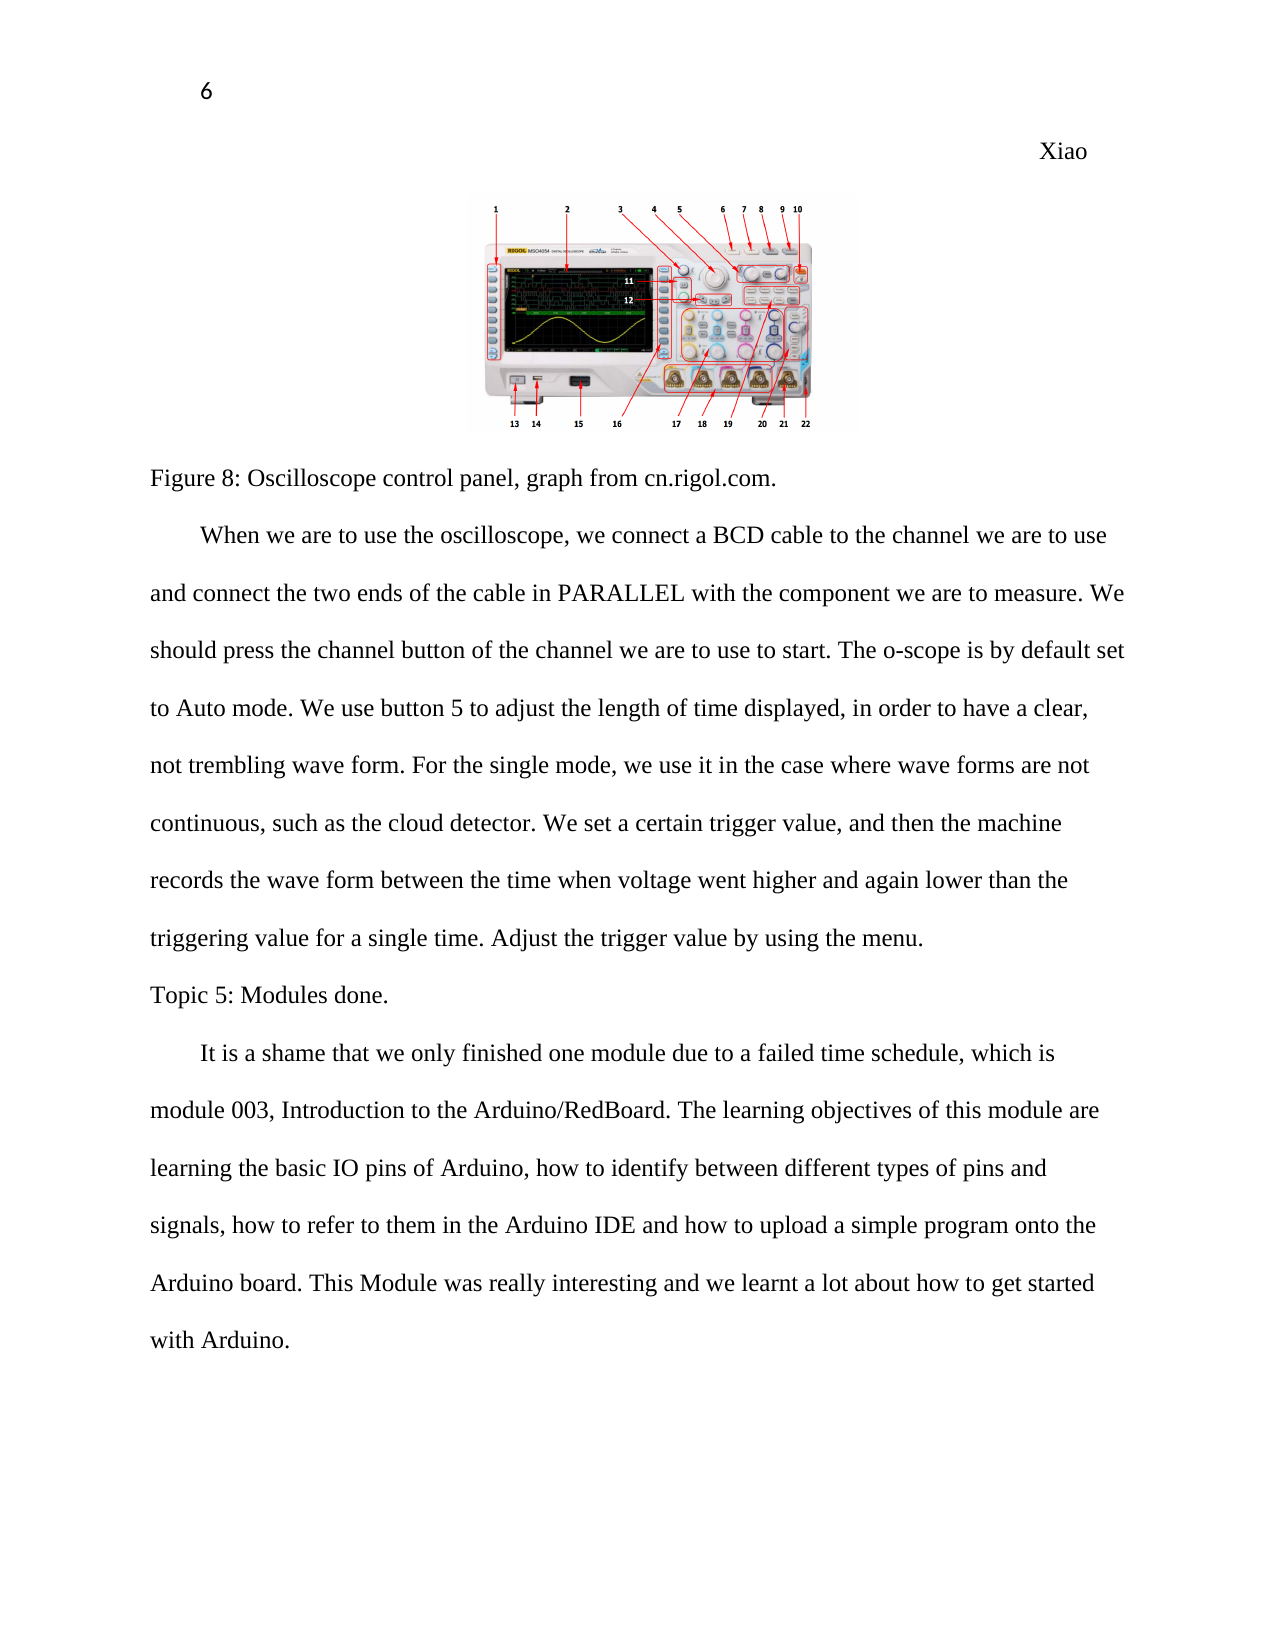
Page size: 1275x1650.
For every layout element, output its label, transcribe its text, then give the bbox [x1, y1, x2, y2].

text Figure 8: Oscilloscope control panel, graph from cn.rigol.com. [150, 463, 1125, 492]
text When we are to use the oscilloscope, we connect a BCD cable to the channel we are to use and connect the two ends of the cable in PARALLEL with the component we are to measure. We should press the channel button of the channel we are to use to start. The o-scope is by default set to Auto mode. We use button 5 to adjust the length of time displayed, in order to have a clear, not trembling wave form. For the single mode, we use it in the case where wave forms are not continuous, such as the cloud detector. We set a certain trigger value, and then the machine records the wave form between the time when voltage went higher and again lower than the triggering value for a single time. Adjust the trigger value by using the menu. [150, 521, 1125, 952]
picture [466, 193, 859, 433]
text It is a shame that we only finished one module due to a failed time schedule, which is module 003, Introduction to the Arduino/RedBoard. The learning objectives of this module are learning the basic IO pins of Arduino, how to identify between different types of pins and signals, how to refer to them in the Arduino IDE and how to upload a simple program onto the Arduino board. This Module was really interesting and we learnt a lot about how to get started with Arduino. [150, 1038, 1125, 1354]
text Topic 5: Modules done. [150, 981, 1125, 1009]
